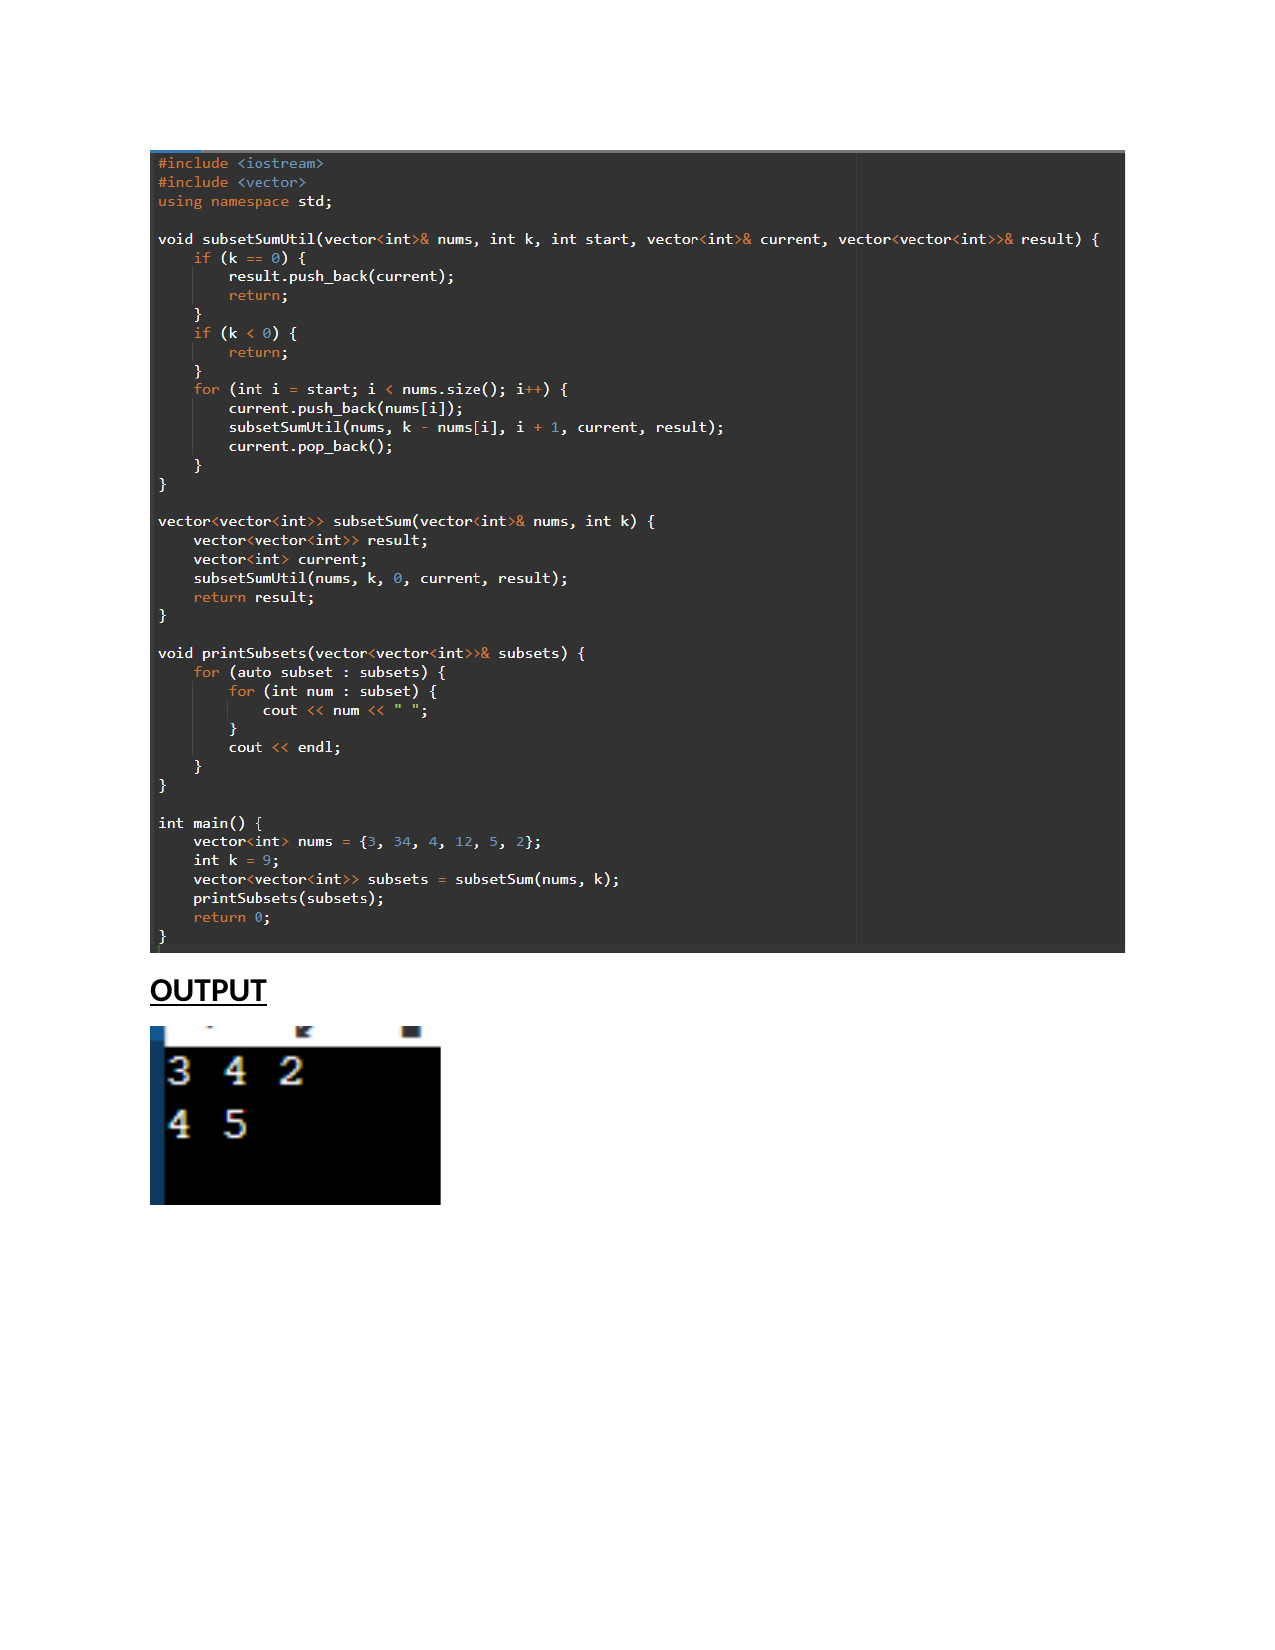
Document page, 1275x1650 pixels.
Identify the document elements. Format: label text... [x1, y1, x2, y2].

text OUTPUT [150, 969, 1125, 1010]
picture [150, 150, 1125, 953]
picture [150, 1026, 441, 1205]
